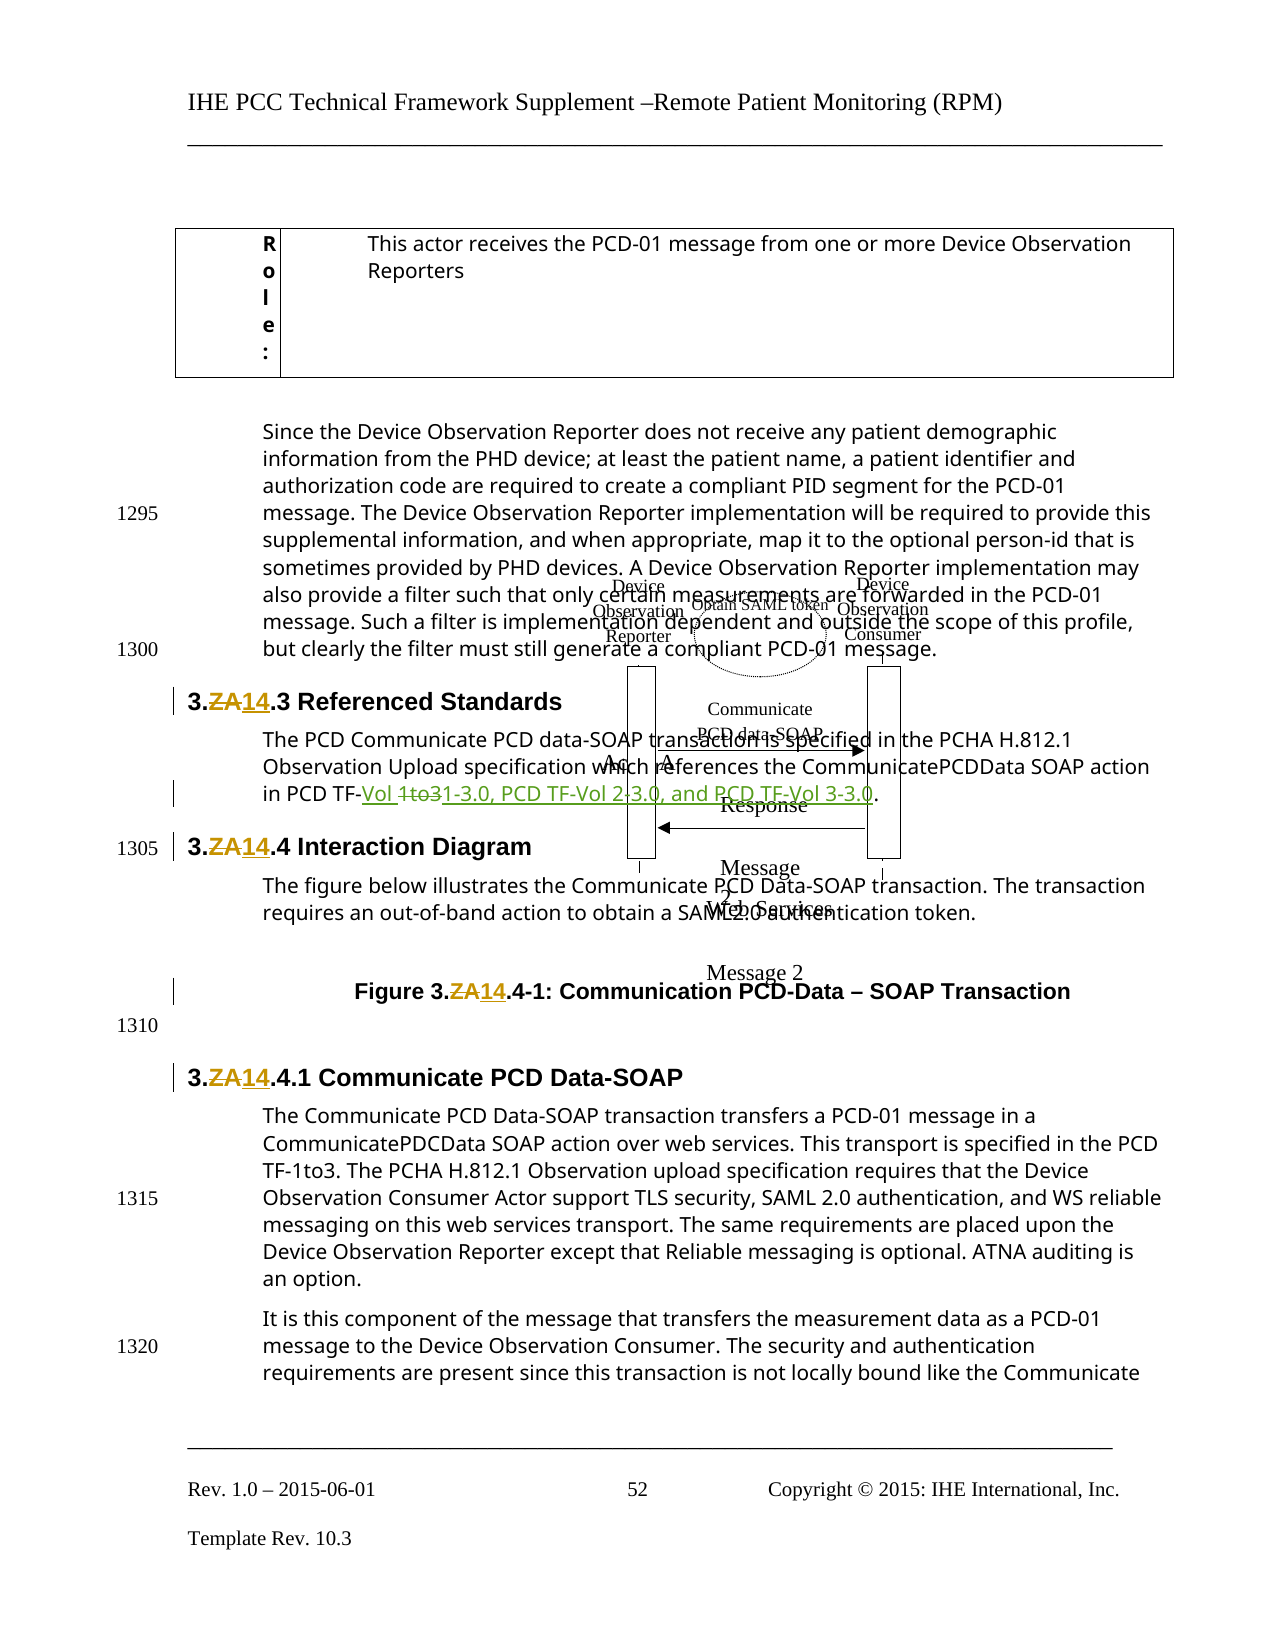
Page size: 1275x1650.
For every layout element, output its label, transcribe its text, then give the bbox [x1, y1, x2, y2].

text The figure below illustrates the Communicate PCD Data-SOAP transaction. The transaction requires an out-of-band action to obtain a SAML2.0 authentication token. [262, 871, 1162, 926]
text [262, 1304, 1162, 1386]
table_cell This actor receives the PCD-01 message from one or more Device Observation Reporters [281, 229, 1173, 377]
text The PCD Communicate PCD data-SOAP transaction is specified in the PCHA H.812.1 Observation Upload specification which references the CommunicatePCDData SOAP action in PCD TF-. [262, 726, 1162, 807]
text Since the Device Observation Reporter does not receive any patient demographic information from the PHD device; at least the patient name, a patient identifier and authorization code are required to create a compliant PID segment for the PCD-01 message. The Device Observation Reporter implementation will be required to provide this supplemental information, and when appropriate, map it to the optional person-id that is sometimes provided by PHD devices. A Device Observation Reporter implementation may also provide a filter such that only certain measurements are forwarded in the PCD-01 message. Such a filter is implementation dependent and outside the scope of this profile, but clearly the filter must still generate a compliant PCD-01 message. [262, 418, 1162, 662]
subtitle 3..4 Interaction Diagram [187, 832, 1162, 861]
subtitle 3..4.1 Communicate PCD Data-SOAP [187, 1063, 1162, 1092]
subtitle 3..3 Referenced Standards [187, 687, 1162, 715]
title Figure 3..4-1: Communication PCD-Data – SOAP Transaction [262, 978, 1162, 1005]
table_cell Role: [176, 229, 280, 377]
text The Communicate PCD Data-SOAP transaction transfers a PCD-01 message in a CommunicatePDCData SOAP action over web services. This transport is specified in the PCD TF-1to3. The PCHA H.812.1 Observation upload specification requires that the Device Observation Consumer Actor support TLS security, SAML 2.0 authentication, and WS reliable messaging on this web services transport. The same requirements are placed upon the Device Observation Reporter except that Reliable messaging is optional. ATNA auditing is an option. [262, 1102, 1162, 1292]
